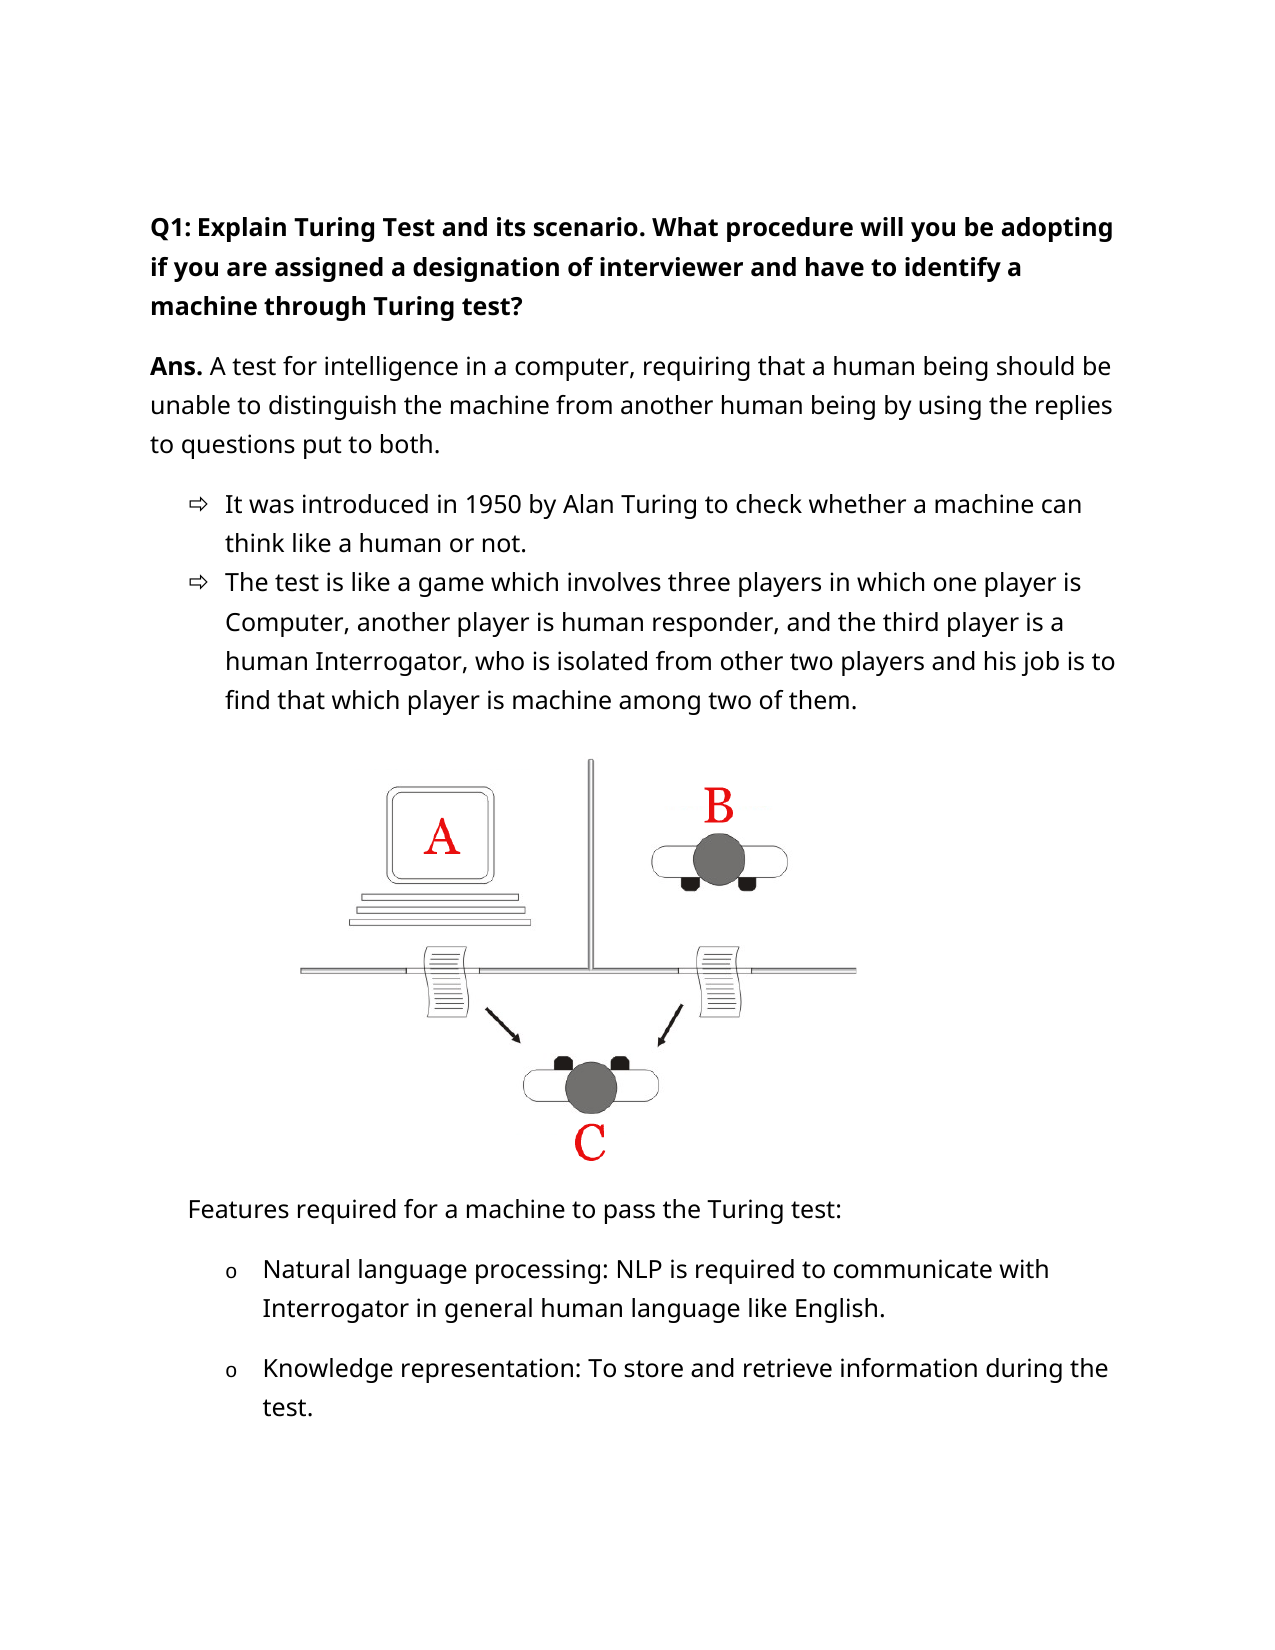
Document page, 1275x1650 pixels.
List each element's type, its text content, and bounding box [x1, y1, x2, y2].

picture [300, 742, 857, 1167]
list Natural language processing: NLP is required to communicate with Interrogator in general human language like English. [225, 1252, 1125, 1325]
list It was introduced in 1950 by Alan Turing to check whether a machine can think like a human or not. [187, 487, 1125, 560]
text Ans. A test for intelligence in a computer, requiring that a human being should be unable to distinguish the machine from another human being by using the replies to questions put to both. [150, 348, 1125, 461]
list The test is like a game which involves three players in which one player is Computer, another player is human responder, and the third player is a human Interrogator, who is isolated from other two players and his job is to find that which player is machine among two of them. [187, 565, 1125, 717]
text Q1: Explain Turing Test and its scenario. What procedure will you be adopting if you are assigned a designation of interviewer and have to identify a machine through Turing test? [150, 210, 1125, 322]
list Features required for a machine to pass the Turing test: [187, 1192, 1125, 1226]
list Knowledge representation: To store and retrieve information during the test. [225, 1351, 1125, 1424]
